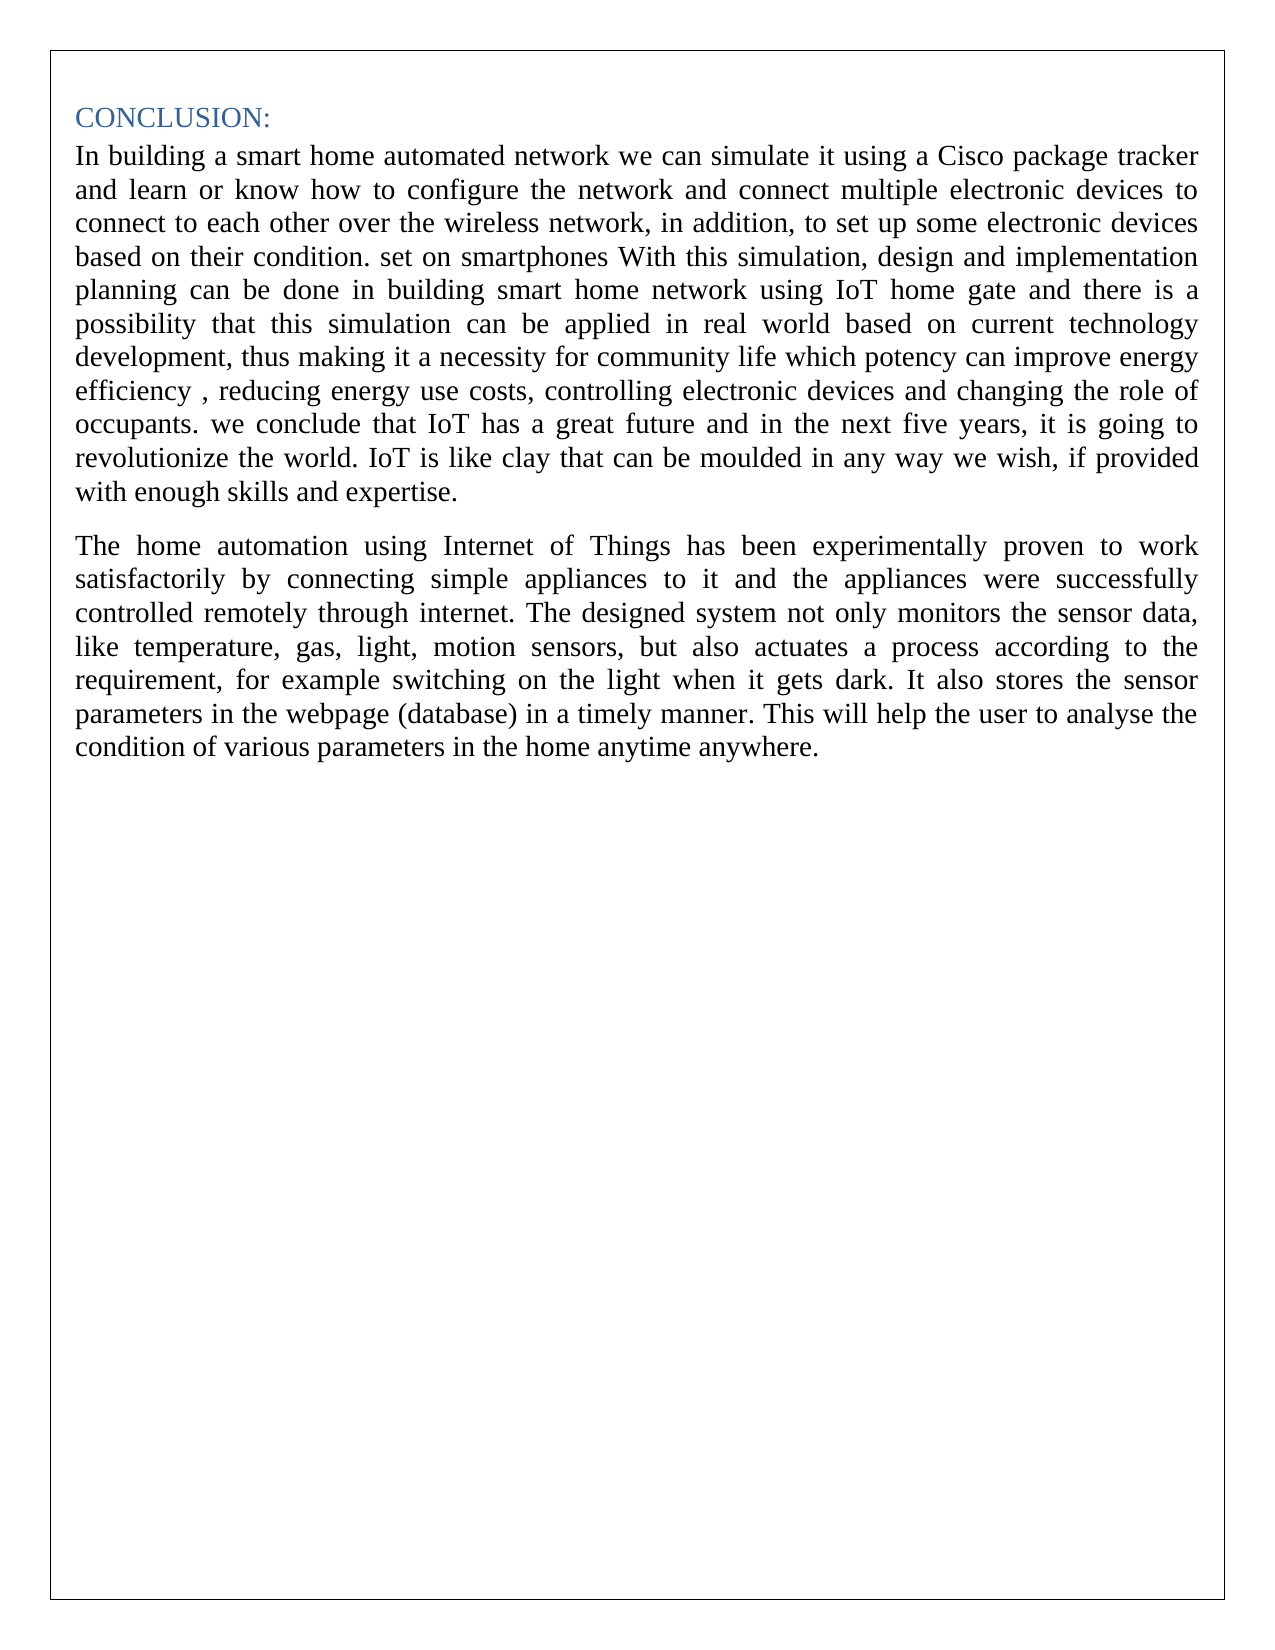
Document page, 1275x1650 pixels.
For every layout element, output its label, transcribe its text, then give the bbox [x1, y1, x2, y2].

text In building a smart home automated network we can simulate it using a Cisco package tracker and learn or know how to configure the network and connect multiple electronic devices to connect to each other over the wireless network, in addition, to set up some electronic devices based on their condition. set on smartphones With this simulation, design and implementation planning can be done in building smart home network using IoT home gate and there is a possibility that this simulation can be applied in real world based on current technology development, thus making it a necessity for community life which potency can improve energy efficiency , reducing energy use costs, controlling electronic devices and changing the role of occupants. we conclude that IoT has a great future and in the next five years, it is going to revolutionize the world. IoT is like clay that can be moulded in any way we wish, if provided with enough skills and expertise. [75, 138, 1200, 507]
subtitle CONCLUSION: [75, 100, 1200, 133]
text The home automation using Internet of Things has been experimentally proven to work satisfactorily by connecting simple appliances to it and the appliances were successfully controlled remotely through internet. The designed system not only monitors the sensor data, like temperature, gas, light, motion sensors, but also actuates a process according to the requirement, for example switching on the light when it gets dark. It also stores the sensor parameters in the webpage (database) in a timely manner. This will help the user to analyse the condition of various parameters in the home anytime anywhere. [75, 528, 1200, 763]
